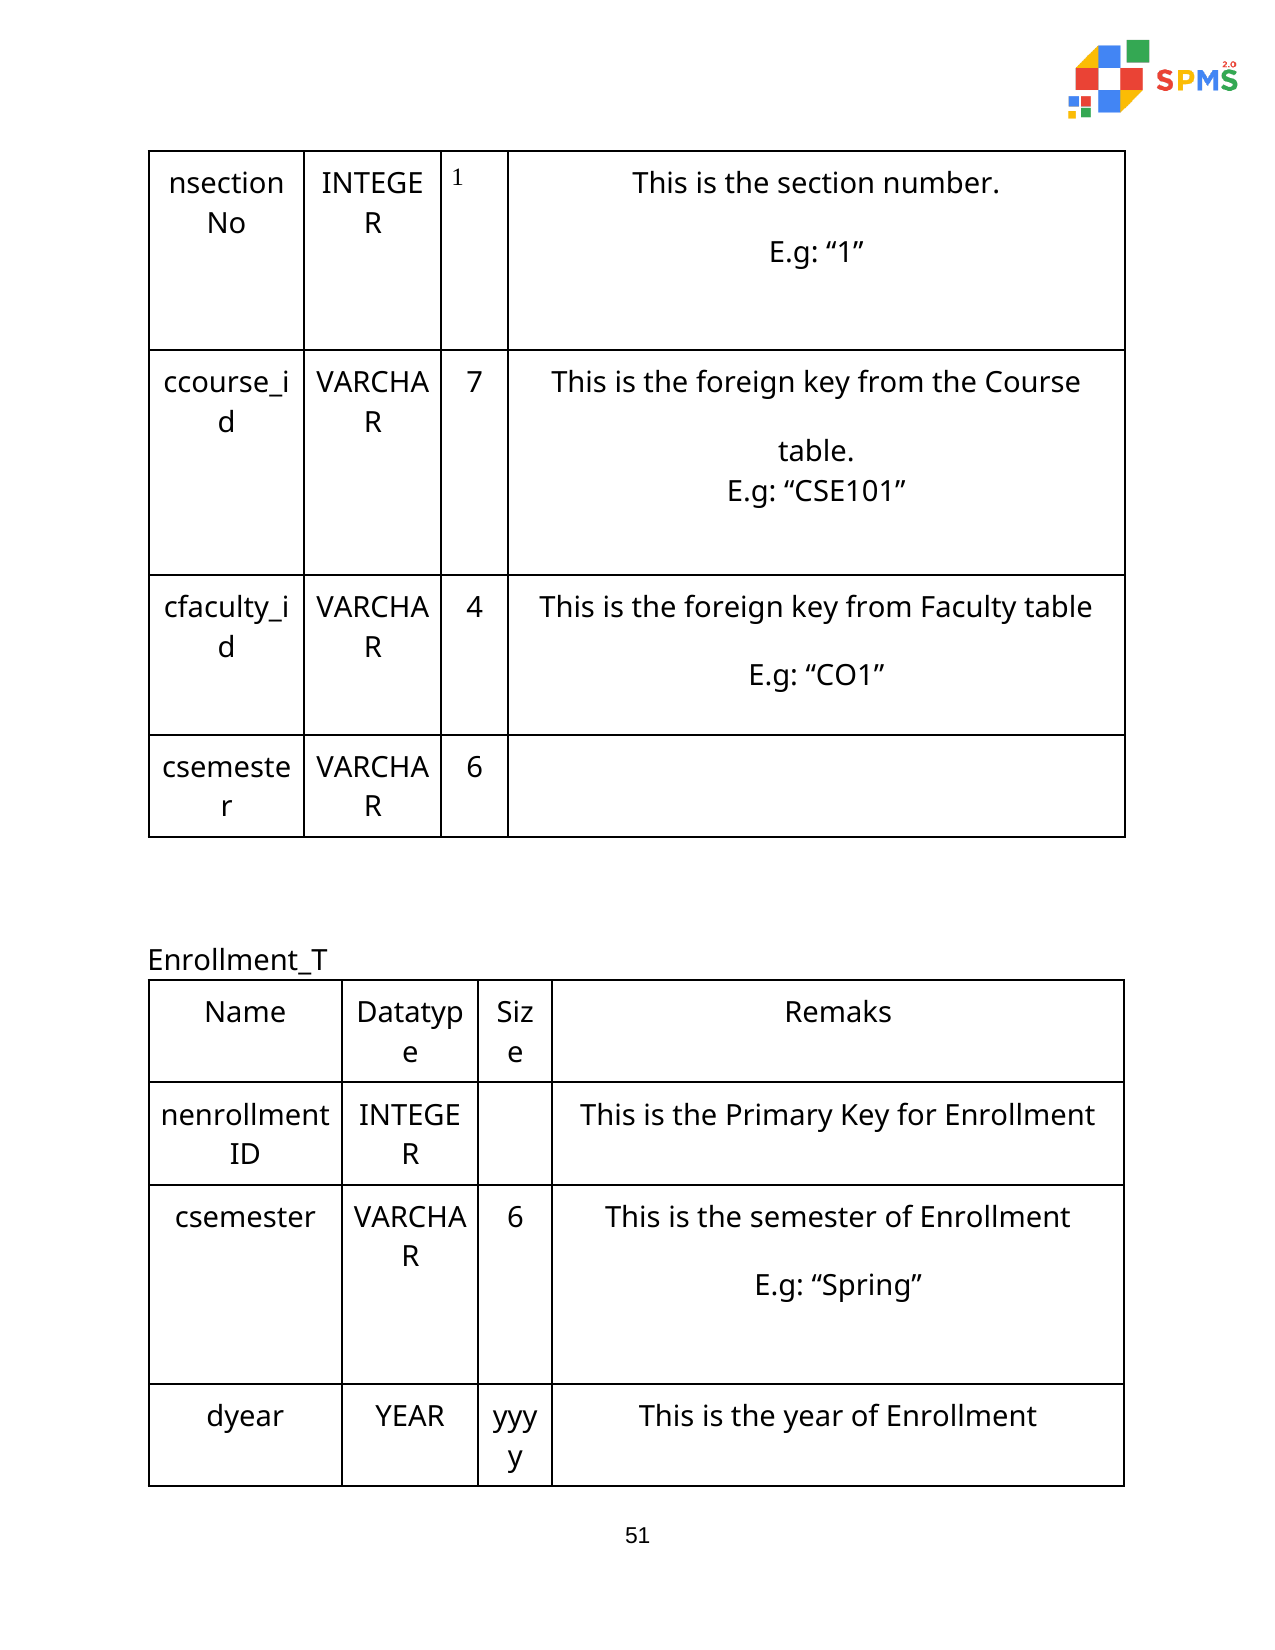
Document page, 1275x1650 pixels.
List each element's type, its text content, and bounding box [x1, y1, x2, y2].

table_cell nsectionNo [150, 152, 303, 349]
table_header Datatype [343, 981, 477, 1081]
table_cell [509, 736, 1124, 836]
table_cell [479, 1083, 551, 1183]
table_cell 6 [442, 736, 507, 836]
table_cell csemester [150, 1186, 341, 1383]
text Enrollment_T [56, 939, 1098, 979]
table_cell 6 [479, 1186, 551, 1383]
table_cell 4 [442, 576, 507, 733]
table_cell This is the section number. E.g: “1” [509, 152, 1124, 349]
table_cell ccourse_id [150, 351, 303, 574]
table_cell VARCHAR [305, 576, 440, 733]
table_cell INTEGER [343, 1083, 477, 1183]
table_cell This is the foreign key from Faculty table E.g: “CO1” [509, 576, 1124, 733]
table_cell 7 [442, 351, 507, 574]
table_cell VARCHAR [305, 736, 440, 836]
table_cell This is the year of Enrollment E.g: “2018” [553, 1385, 1123, 1485]
table_cell This is the Primary Key for Enrollment [553, 1083, 1123, 1183]
table_cell This is the semester of Enrollment E.g: “Spring” [553, 1186, 1123, 1383]
table_cell YEAR [343, 1385, 477, 1485]
table_cell INTEGER [305, 152, 440, 349]
table_header Size [479, 981, 551, 1081]
table_cell csemester [150, 736, 303, 836]
table_cell nenrollmentID [150, 1083, 341, 1183]
table_cell 1 [442, 152, 507, 349]
table_cell This is the foreign key from the Course table. E.g: “CSE101” [509, 351, 1124, 574]
table_cell dyear [150, 1385, 341, 1485]
table_cell VARCHAR [343, 1186, 477, 1383]
table_header Name [150, 981, 341, 1081]
table_cell yyyy [479, 1385, 551, 1485]
picture [1043, 26, 1258, 143]
table_cell VARCHAR [305, 351, 440, 574]
table_header Remaks [553, 981, 1123, 1081]
table_cell cfaculty_id [150, 576, 303, 733]
